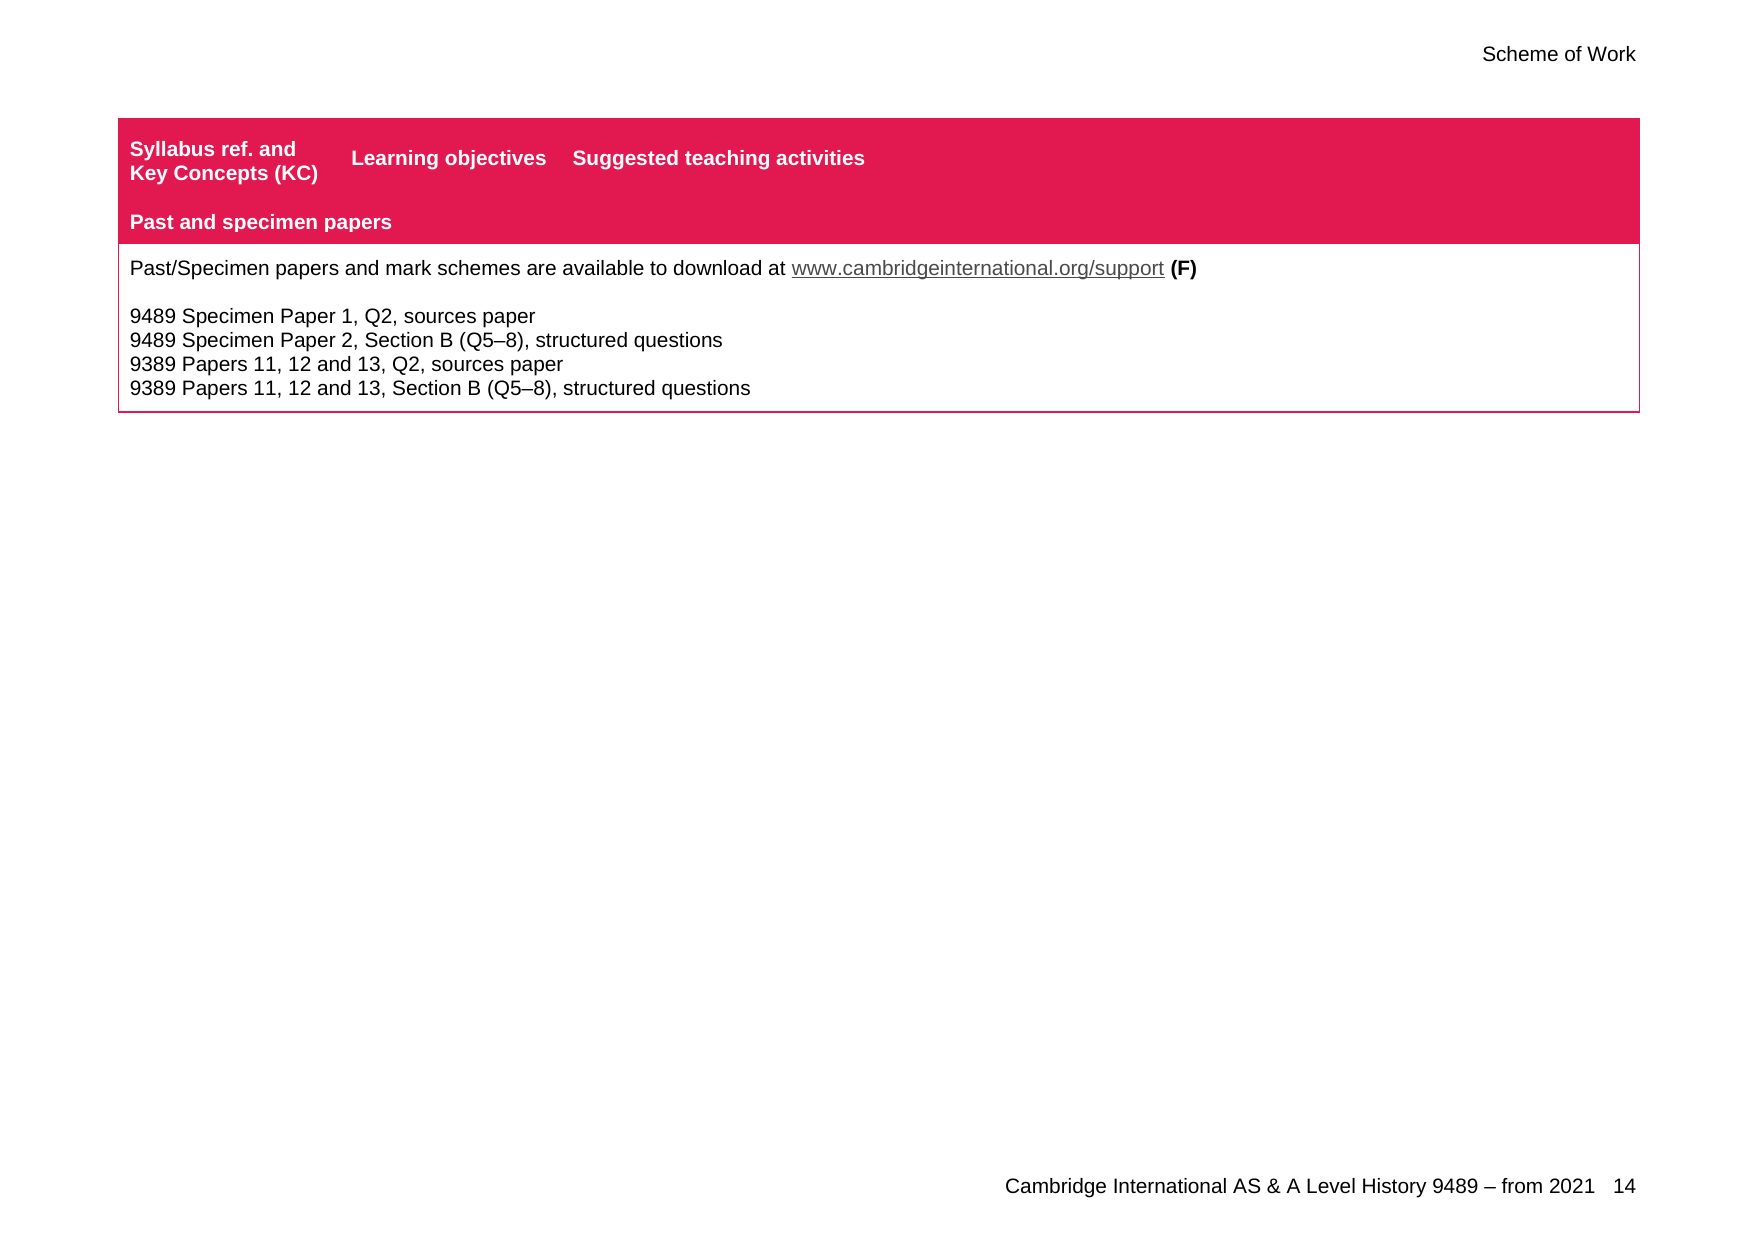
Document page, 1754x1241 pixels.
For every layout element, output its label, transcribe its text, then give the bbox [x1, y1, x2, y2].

table_header Syllabus ref. and Key Concepts (KC) [119, 119, 339, 197]
table_cell Past and specimen papers [119, 198, 1639, 243]
table_header Learning objectives [340, 119, 561, 197]
table_header Suggested teaching activities [562, 119, 1639, 197]
table_cell Past/Specimen papers and mark schemes are available to download at www.cambridgeinternational.org/support (F) 9489 Specimen Paper 1, Q2, sources paper 9489 Specimen Paper 2, Section B (Q5–8), structured questions 9389 Papers 11, 12 and 13, Q2, sources paper 9389 Papers 11, 12 and 13, Section B (Q5–8), structured questions [119, 244, 1639, 411]
